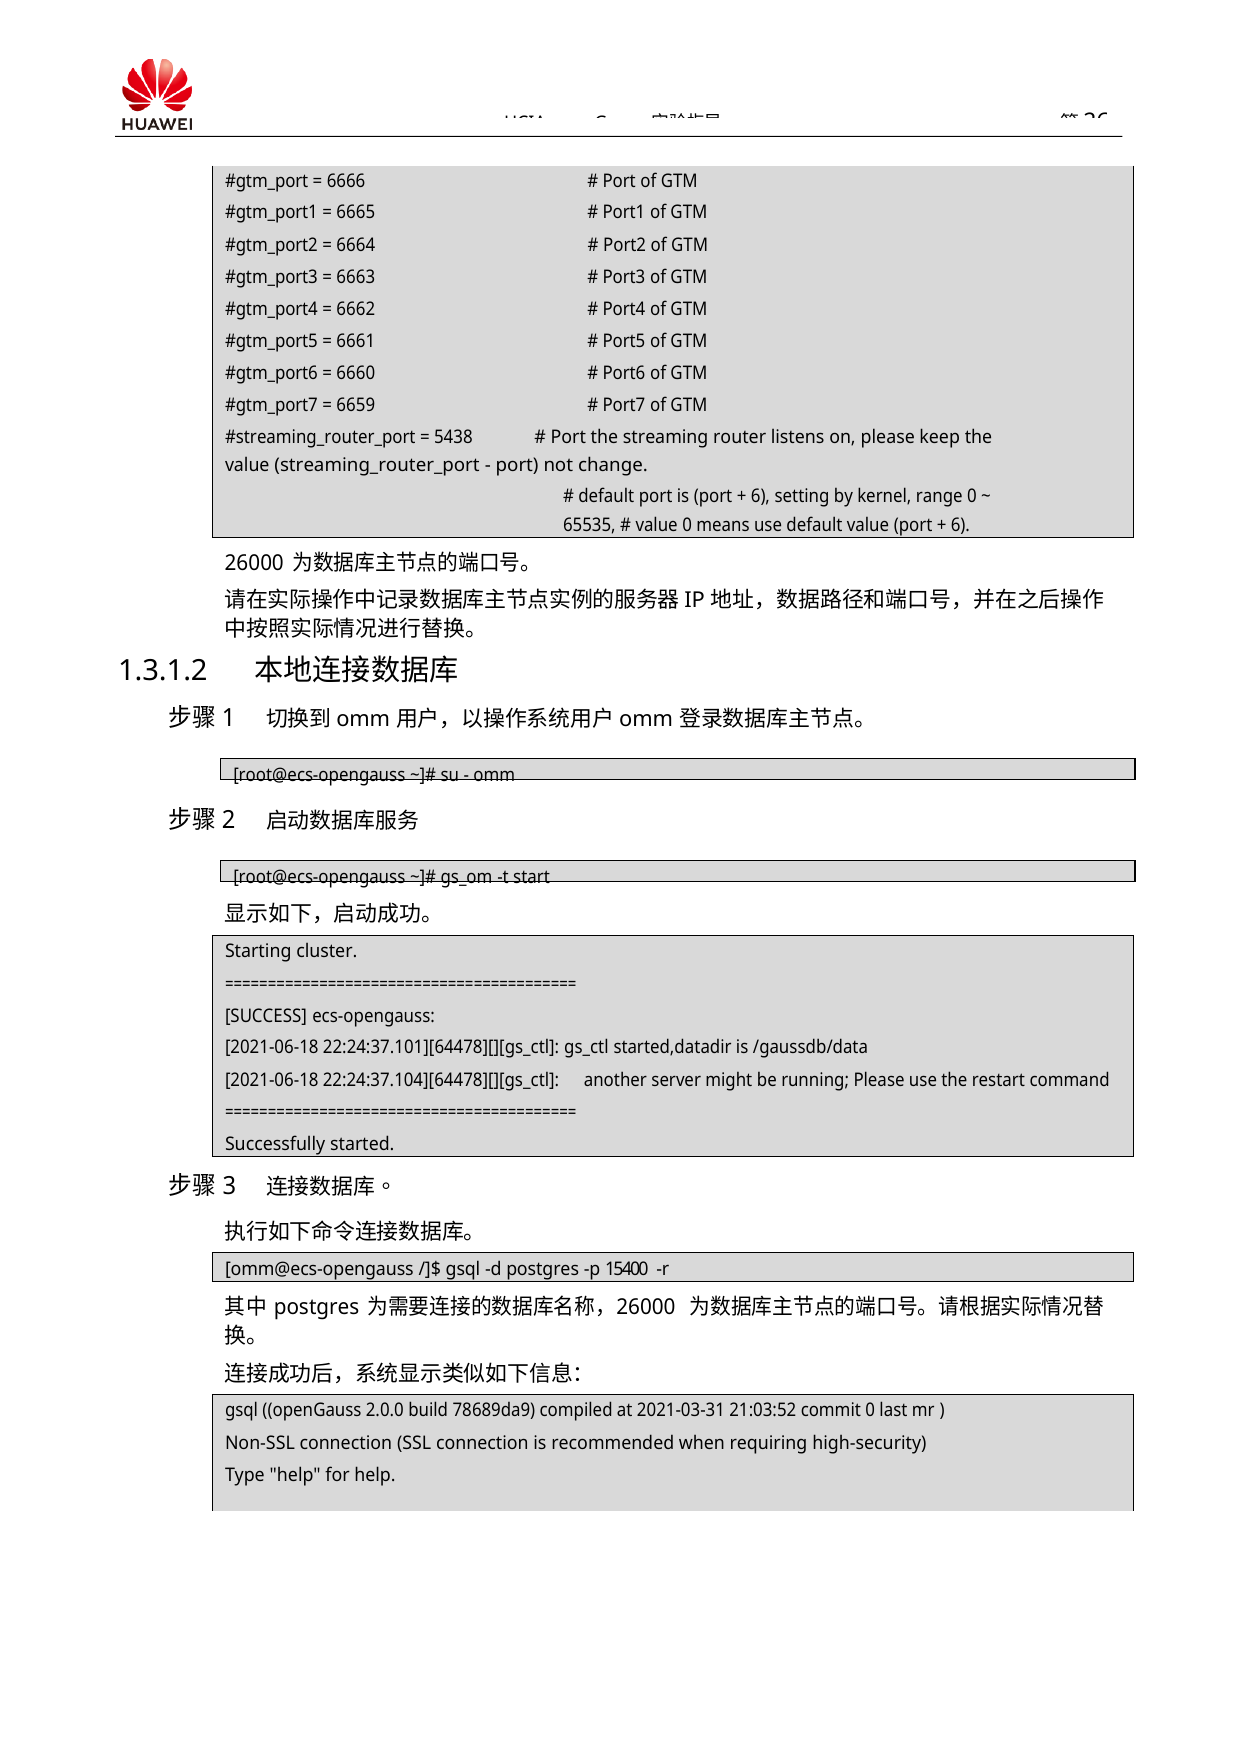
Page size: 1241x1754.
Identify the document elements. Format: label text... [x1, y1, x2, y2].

text 步骤 1 切换到 omm 用户，以操作系统用户 omm 登录数据库主节点。 [169, 698, 1148, 734]
text 26000 为数据库主节点的端口号。 [224, 545, 1148, 577]
text 执行如下命令连接数据库。 [224, 1214, 1148, 1246]
text 步骤 3 连接数据库。 [169, 1168, 1148, 1202]
text 连接成功后，系统显示类似如下信息： [224, 1356, 1148, 1387]
picture [122, 59, 192, 130]
table_header Starting cluster. ========================================= [SUCCESS] ecs-opengauss: [2021-06-18 22:24:37.101][64478][][gs_ctl]: gs_ctl started,datadir is /gaussdb/data [2021-06-18 22:24:37.104][64478][][gs_ctl]: another server might be running; Please use the restart command ========================================= Successfully started. [213, 936, 1133, 1156]
subtitle 本地连接数据库 [118, 649, 1148, 688]
text 请在实际操作中记录数据库主节点实例的服务器 IP 地址，数据路径和端口号，并在之后操作中按照实际情况进行替换。 [224, 584, 1107, 643]
table_header gsql ((openGauss 2.0.0 build 78689da9) compiled at 2021-03-31 21:03:52 commit 0 last mr ) Non-SSL connection (SSL connection is recommended when requiring high-security) Type "help" for help. [213, 1395, 1133, 1511]
text 步骤 2 启动数据库服务 显示如下，启动成功。 [169, 744, 443, 928]
table_header #gtm_port = 6666 # Port of GTM #gtm_port1 = 6665 # Port1 of GTM #gtm_port2 = 6664 # Port2 of GTM #gtm_port3 = 6663 # Port3 of GTM #gtm_port4 = 6662 # Port4 of GTM #gtm_port5 = 6661 # Port5 of GTM #gtm_port6 = 6660 # Port6 of GTM #gtm_port7 = 6659 # Port7 of GTM #streaming_router_port = 5438 # Port the streaming router listens on, please keep the value (streaming_router_port - port) not change. # default port is (port + 6), setting by kernel, range 0 ~ 65535, # value 0 means use default value (port + 6). [213, 166, 1133, 537]
text 其中 postgres 为需要连接的数据库名称，26000 为数据库主节点的端口号。请根据实际情况替换。 [224, 1291, 1119, 1349]
table_header [omm@ecs-opengauss /]$ gsql -d postgres -p 15400 -r [213, 1253, 1133, 1281]
